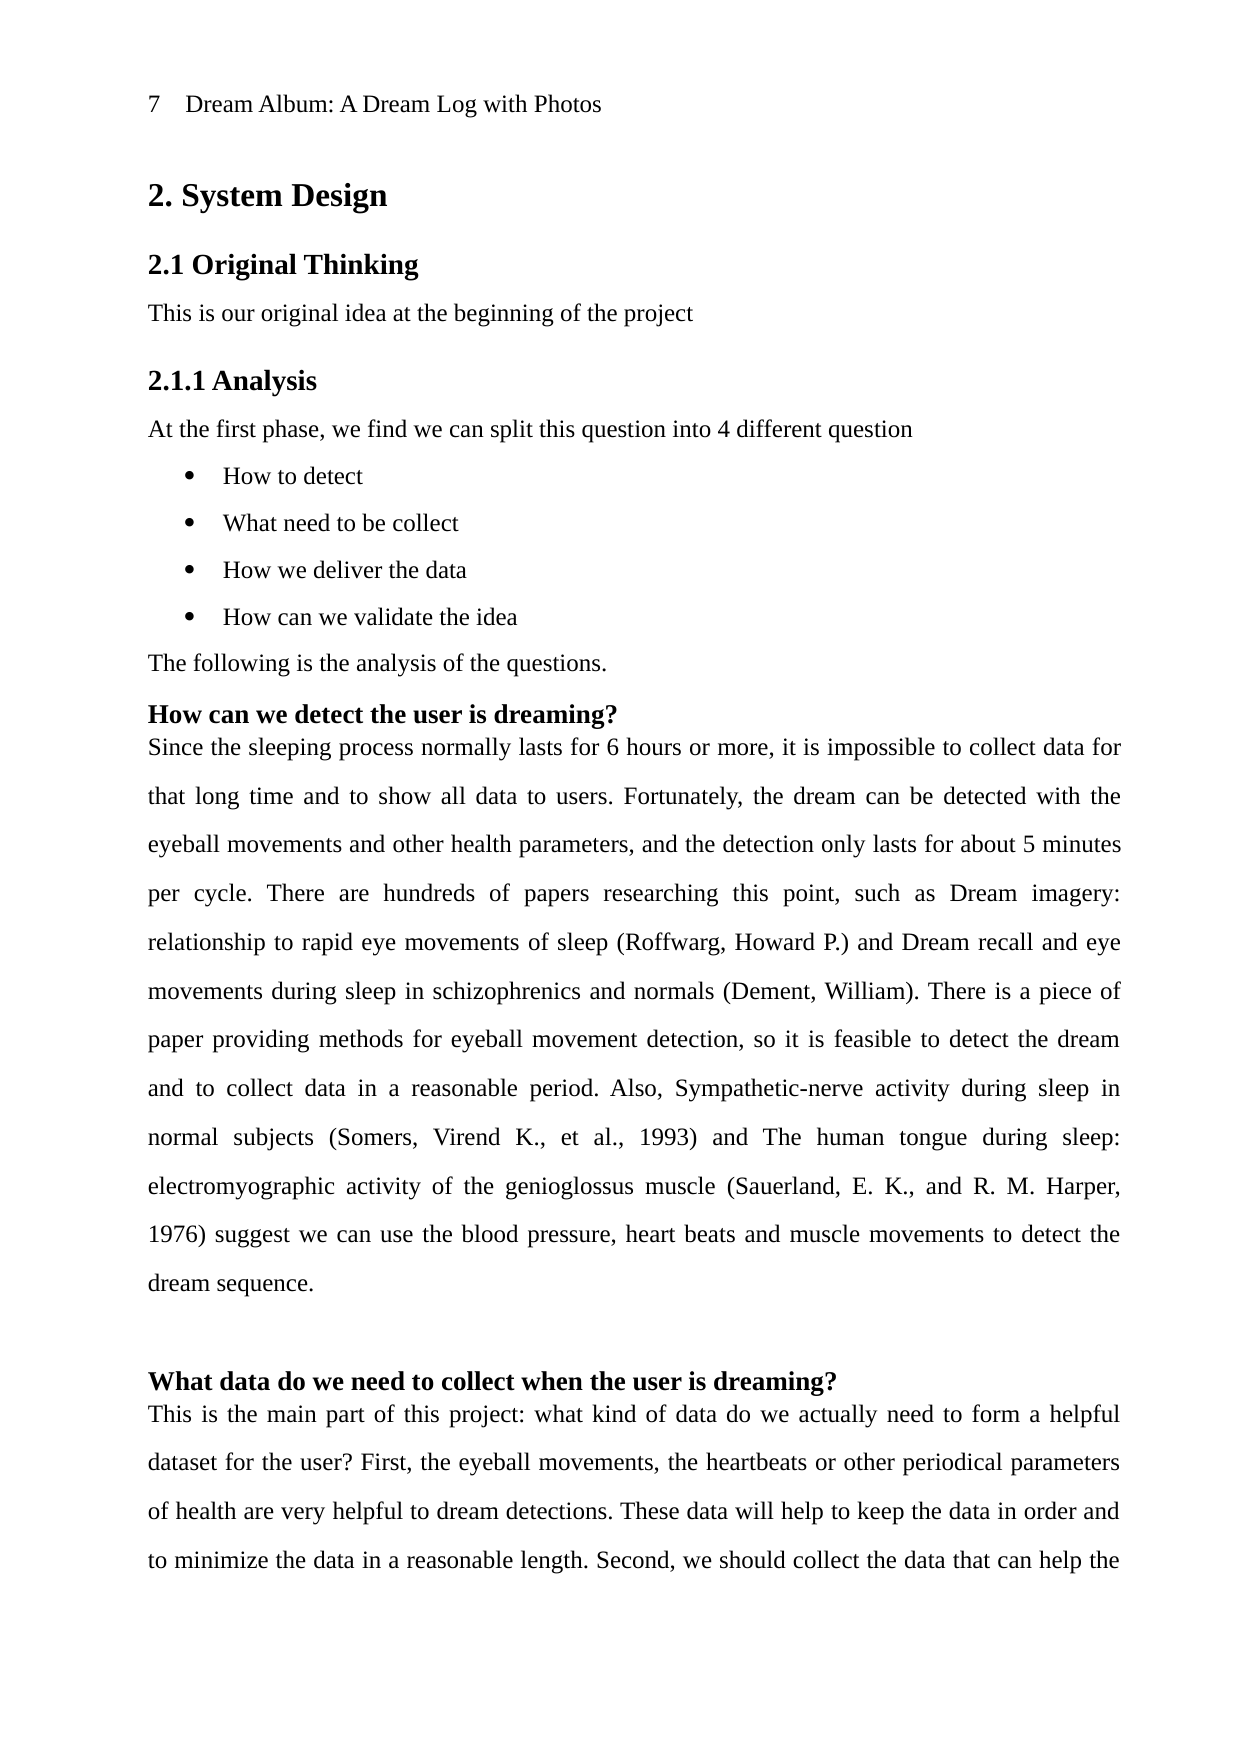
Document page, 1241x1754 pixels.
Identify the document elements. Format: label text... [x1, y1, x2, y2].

list What need to be collect [185, 506, 1122, 538]
subtitle 2. System Design [148, 162, 1122, 227]
subtitle What data do we need to collect when the user is dreaming? [148, 1364, 1122, 1397]
subtitle How can we detect the user is dreaming? [148, 698, 1122, 730]
text At the first phase, we find we can split this question into 4 different question [148, 412, 1122, 445]
text The following is the analysis of the questions. [148, 647, 1122, 679]
subtitle 2.1.1 Analysis [148, 347, 1122, 412]
text This is our original idea at the beginning of the project [148, 296, 1122, 329]
list How to detect [185, 459, 1122, 492]
list How we deliver the data [185, 553, 1122, 585]
text Since the sleeping process normally lasts for 6 hours or more, it is impossible to collect data for that long time and to show all data to users. Fortunately, the dream can be detected with the eyeball movements and other health parameters, and the detection only lasts for about 5 minutes per cycle. There are hundreds of papers researching this point, such as Dream imagery: relationship to rapid eye movements of sleep (Roffwarg, Howard P.) and Dream recall and eye movements during sleep in schizophrenics and normals (Dement, William). There is a piece of paper providing methods for eyeball movement detection, so it is feasible to detect the dream and to collect data in a reasonable period. Also, Sympathetic-nerve activity during sleep in normal subjects (Somers, Virend K., et al., 1993) and The human tongue during sleep: electromyographic activity of the genioglossus muscle (Sauerland, E. K., and R. M. Harper, 1976) suggest we can use the blood pressure, heart beats and muscle movements to detect the dream sequence. [148, 730, 1122, 1299]
subtitle 2.1 Original Thinking [148, 231, 1122, 296]
list How can we validate the idea [185, 600, 1122, 632]
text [148, 1397, 1122, 1576]
